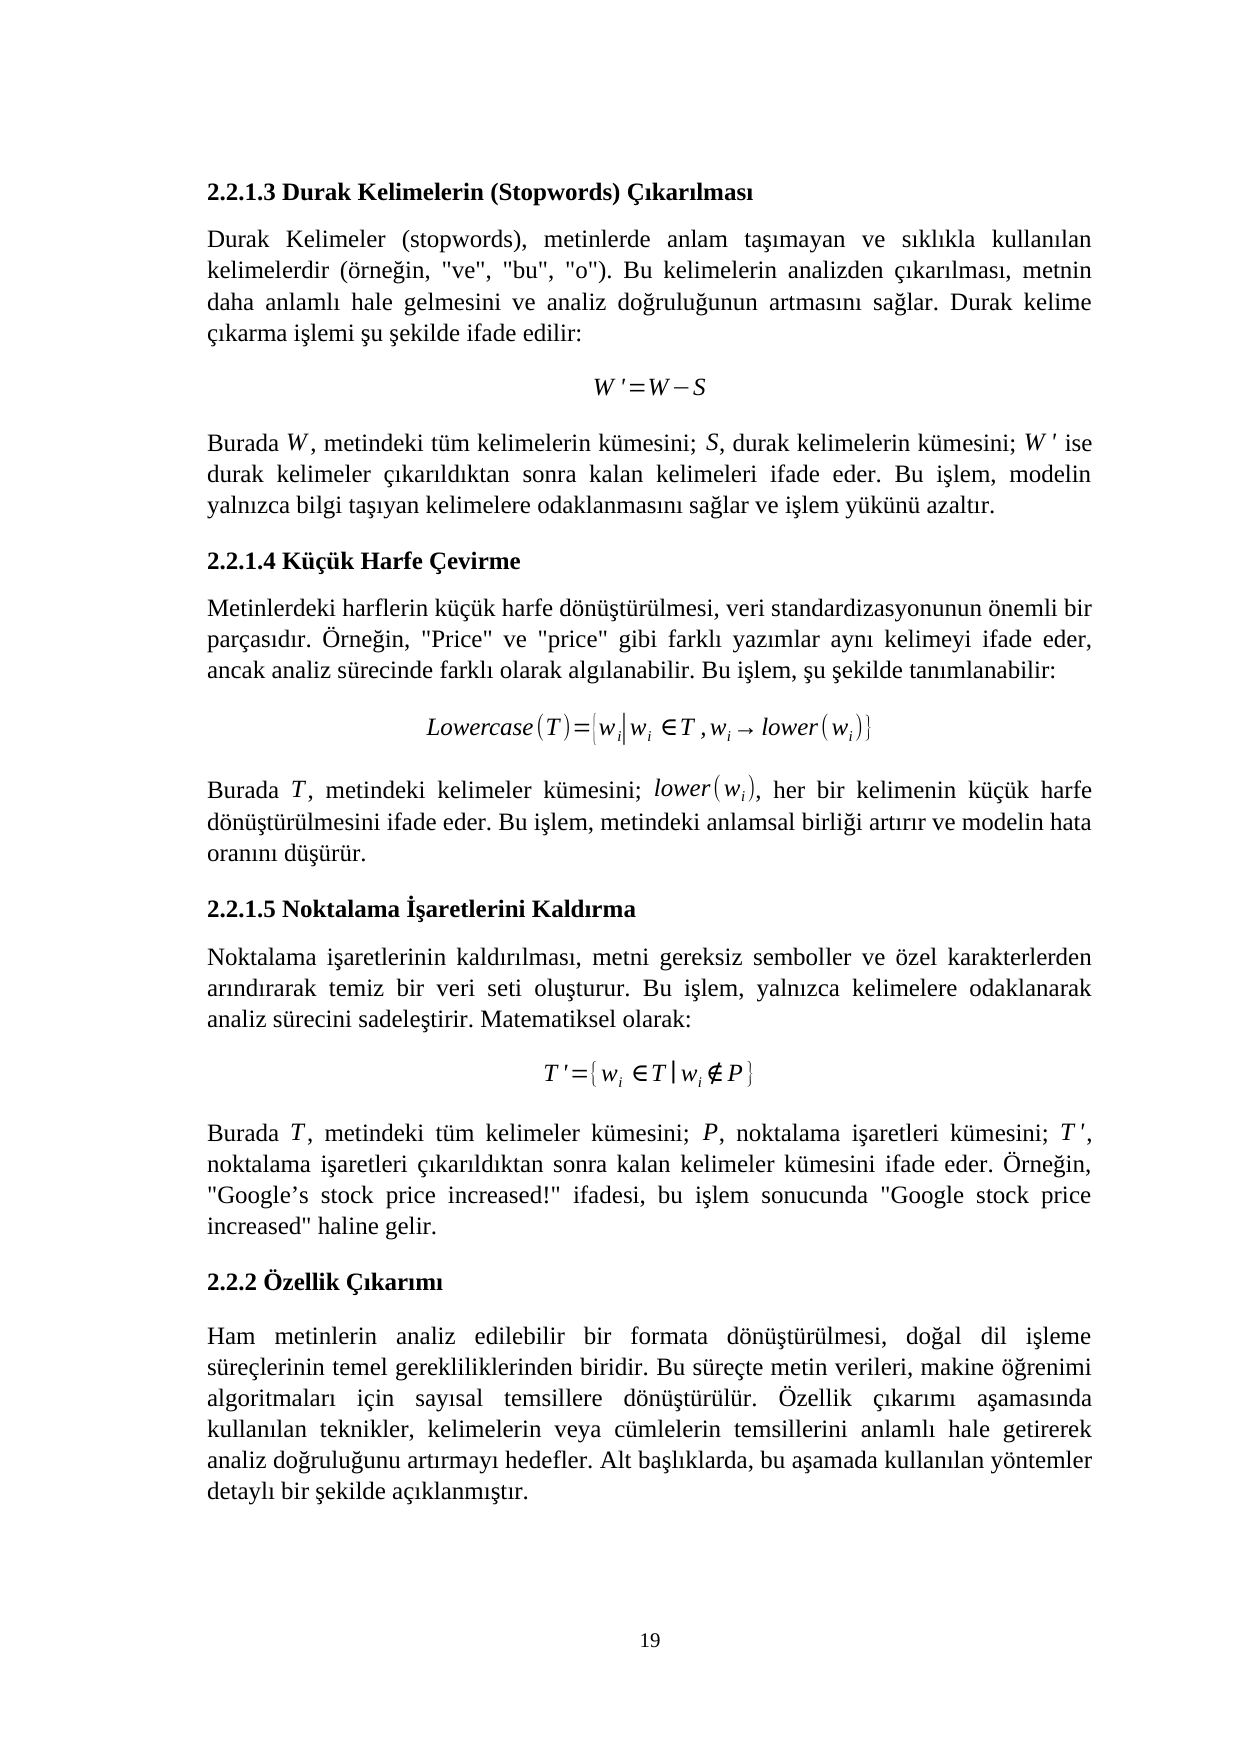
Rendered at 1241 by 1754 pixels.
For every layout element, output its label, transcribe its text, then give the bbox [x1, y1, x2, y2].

text Durak Kelimeler (stopwords), metinlerde anlam taşımayan ve sıklıkla kullanılan kelimelerdir (örneğin, "ve", "bu", "o"). Bu kelimelerin analizden çıkarılması, metnin daha anlamlı hale gelmesini ve analiz doğruluğunun artmasını sağlar. Durak kelime çıkarma işlemi şu şekilde ifade edilir: [207, 224, 1092, 346]
text Burada , metindeki tüm kelimeler kümesini; , noktalama işaretleri kümesini; , noktalama işaretleri çıkarıldıktan sonra kalan kelimeler kümesini ifade eder. Örneğin, "Google’s stock price increased!" ifadesi, bu işlem sonucunda "Google stock price increased" haline gelir. [207, 1118, 1092, 1240]
subtitle 2.2.1.3 Durak Kelimelerin (Stopwords) Çıkarılması [207, 177, 1092, 206]
text Ham metinlerin analiz edilebilir bir formata dönüştürülmesi, doğal dil işleme süreçlerinin temel gerekliliklerinden biridir. Bu süreçte metin verileri, makine öğrenimi algoritmaları için sayısal temsillere dönüştürülür. Özellik çıkarımı aşamasında kullanılan teknikler, kelimelerin veya cümlelerin temsillerini anlamlı hale getirerek analiz doğruluğunu artırmayı hedefler. Alt başlıklarda, bu aşamada kullanılan yöntemler detaylı bir şekilde açıklanmıştır. [207, 1321, 1092, 1505]
subtitle 2.2.1.5 Noktalama İşaretlerini Kaldırma [207, 894, 1092, 923]
text Noktalama işaretlerinin kaldırılması, metni gereksiz semboller ve özel karakterlerden arındırarak temiz bir veri seti oluşturur. Bu işlem, yalnızca kelimelere odaklanarak analiz sürecini sadeleştirir. Matematiksel olarak: [207, 942, 1092, 1033]
text Burada , metindeki kelimeler kümesini; , her bir kelimenin küçük harfe dönüştürülmesini ifade eder. Bu işlem, metindeki anlamsal birliği artırır ve modelin hata oranını düşürür. [207, 773, 1092, 867]
subtitle 2.2.1.4 Küçük Harfe Çevirme [207, 546, 1092, 575]
text Metinlerdeki harflerin küçük harfe dönüştürülmesi, veri standardizasyonunun önemli bir parçasıdır. Örneğin, "Price" ve "price" gibi farklı yazımlar aynı kelimeyi ifade eder, ancak analiz sürecinde farklı olarak algılanabilir. Bu işlem, şu şekilde tanımlanabilir: [207, 593, 1092, 684]
text Burada , metindeki tüm kelimelerin kümesini; , durak kelimelerin kümesini; ise durak kelimeler çıkarıldıktan sonra kalan kelimeleri ifade eder. Bu işlem, modelin yalnızca bilgi taşıyan kelimelere odaklanmasını sağlar ve işlem yükünü azaltır. [207, 428, 1092, 519]
subtitle 2.2.2 Özellik Çıkarımı [207, 1267, 1092, 1296]
